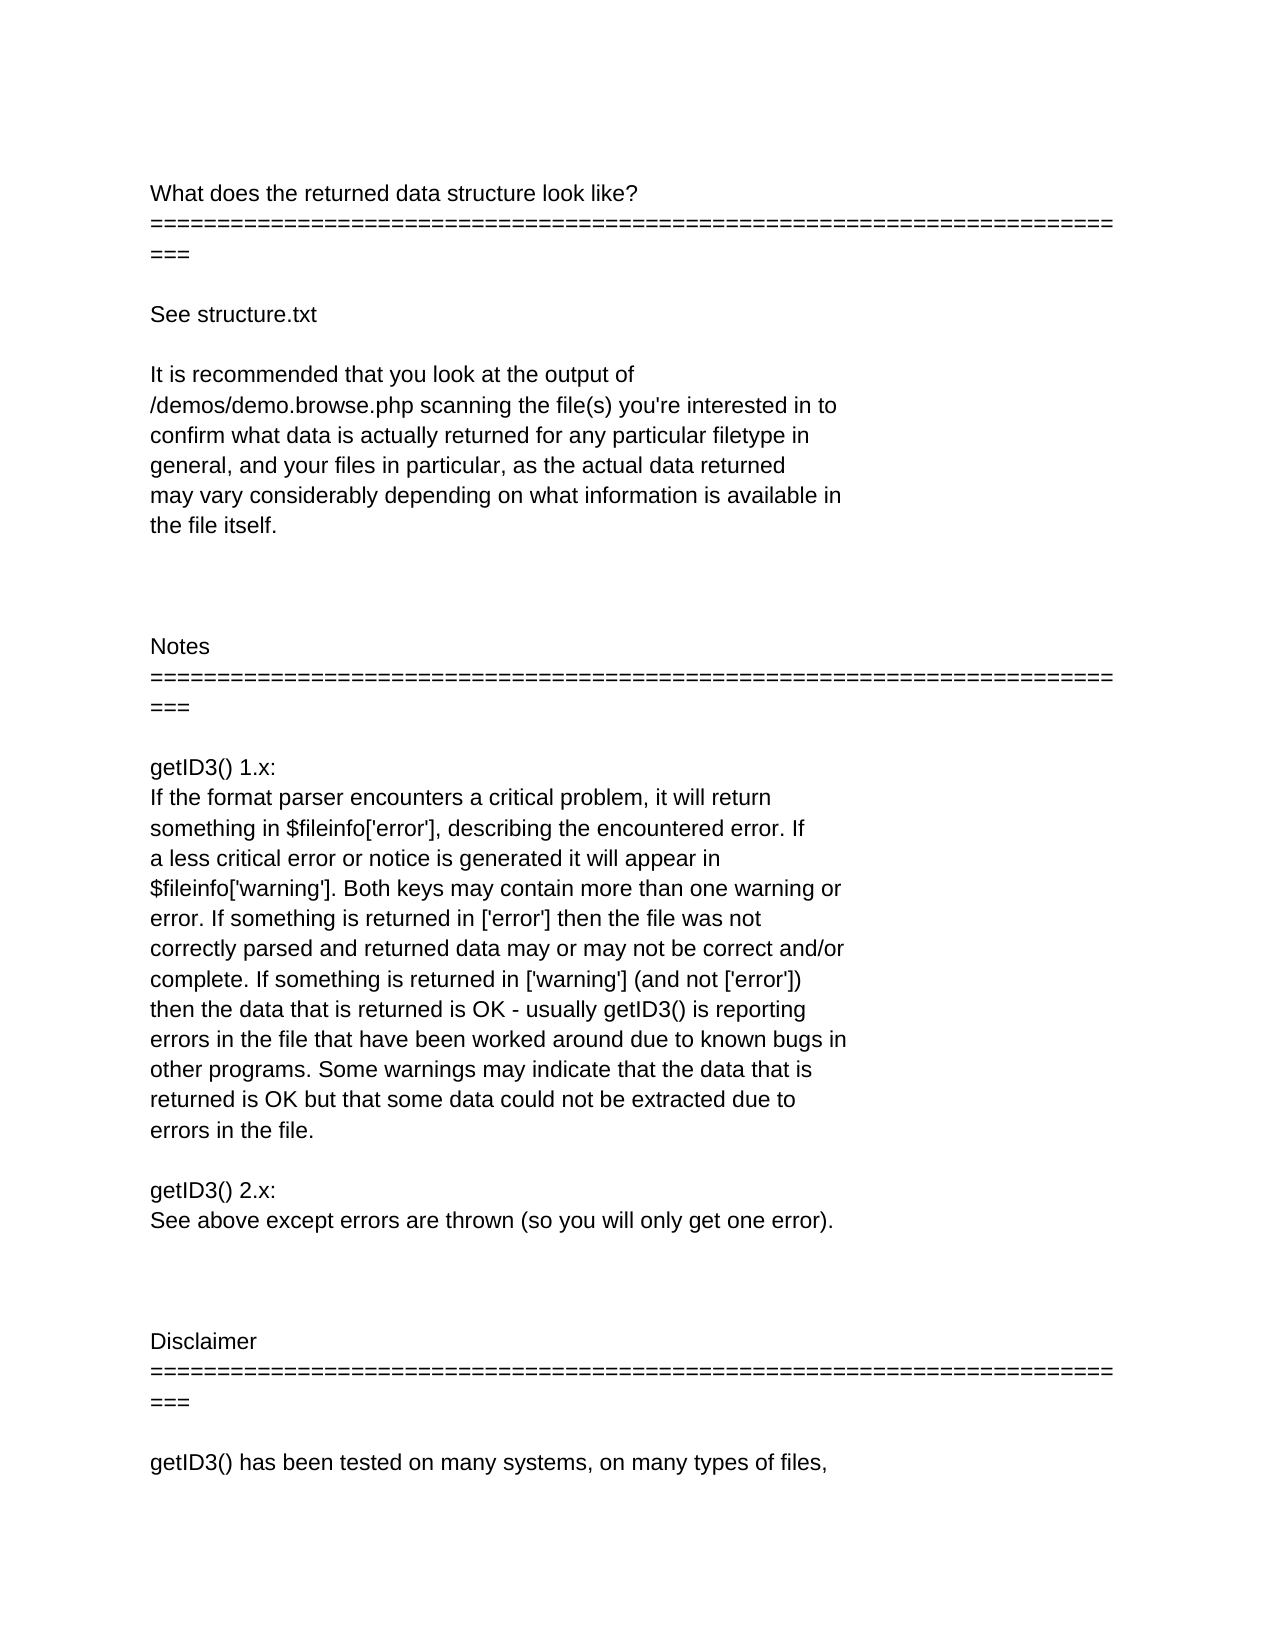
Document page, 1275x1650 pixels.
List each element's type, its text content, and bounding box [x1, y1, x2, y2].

text error. If something is returned in ['error'] then the file was not [150, 905, 1125, 932]
text something in $fileinfo['error'], describing the encountered error. If [150, 814, 1125, 841]
text If the format parser encounters a critical problem, it will return [150, 784, 1125, 811]
text other programs. Some warnings may indicate that the data that is [150, 1056, 1125, 1083]
text general, and your files in particular, as the actual data returned [150, 452, 1125, 478]
text correctly parsed and returned data may or may not be correct and/or [150, 935, 1125, 962]
text Disclaimer [150, 1328, 1125, 1354]
text getID3() 1.x: [150, 754, 1125, 781]
text Notes [150, 633, 1125, 660]
text getID3() 2.x: [150, 1177, 1125, 1203]
text /demos/demo.browse.php scanning the file(s) you're interested in to [150, 392, 1125, 418]
text then the data that is returned is OK - usually getID3() is reporting [150, 996, 1125, 1022]
text It is recommended that you look at the output of [150, 361, 1125, 388]
text may vary considerably depending on what information is available in [150, 482, 1125, 509]
text the file itself. [150, 512, 1125, 539]
text errors in the file that have been worked around due to known bugs in [150, 1026, 1125, 1052]
text returned is OK but that some data could not be extracted due to [150, 1086, 1125, 1113]
text =========================================================================== [150, 210, 1125, 267]
text $fileinfo['warning']. Both keys may contain more than one warning or [150, 875, 1125, 901]
text What does the returned data structure look like? [150, 180, 1125, 207]
text =========================================================================== [150, 1358, 1125, 1415]
text errors in the file. [150, 1117, 1125, 1143]
text getID3() has been tested on many systems, on many types of files, [150, 1449, 1125, 1475]
text confirm what data is actually returned for any particular filetype in [150, 422, 1125, 448]
text a less critical error or notice is generated it will appear in [150, 845, 1125, 871]
text complete. If something is returned in ['warning'] (and not ['error']) [150, 966, 1125, 992]
text =========================================================================== [150, 663, 1125, 720]
text See above except errors are thrown (so you will only get one error). [150, 1207, 1125, 1234]
text See structure.txt [150, 301, 1125, 327]
